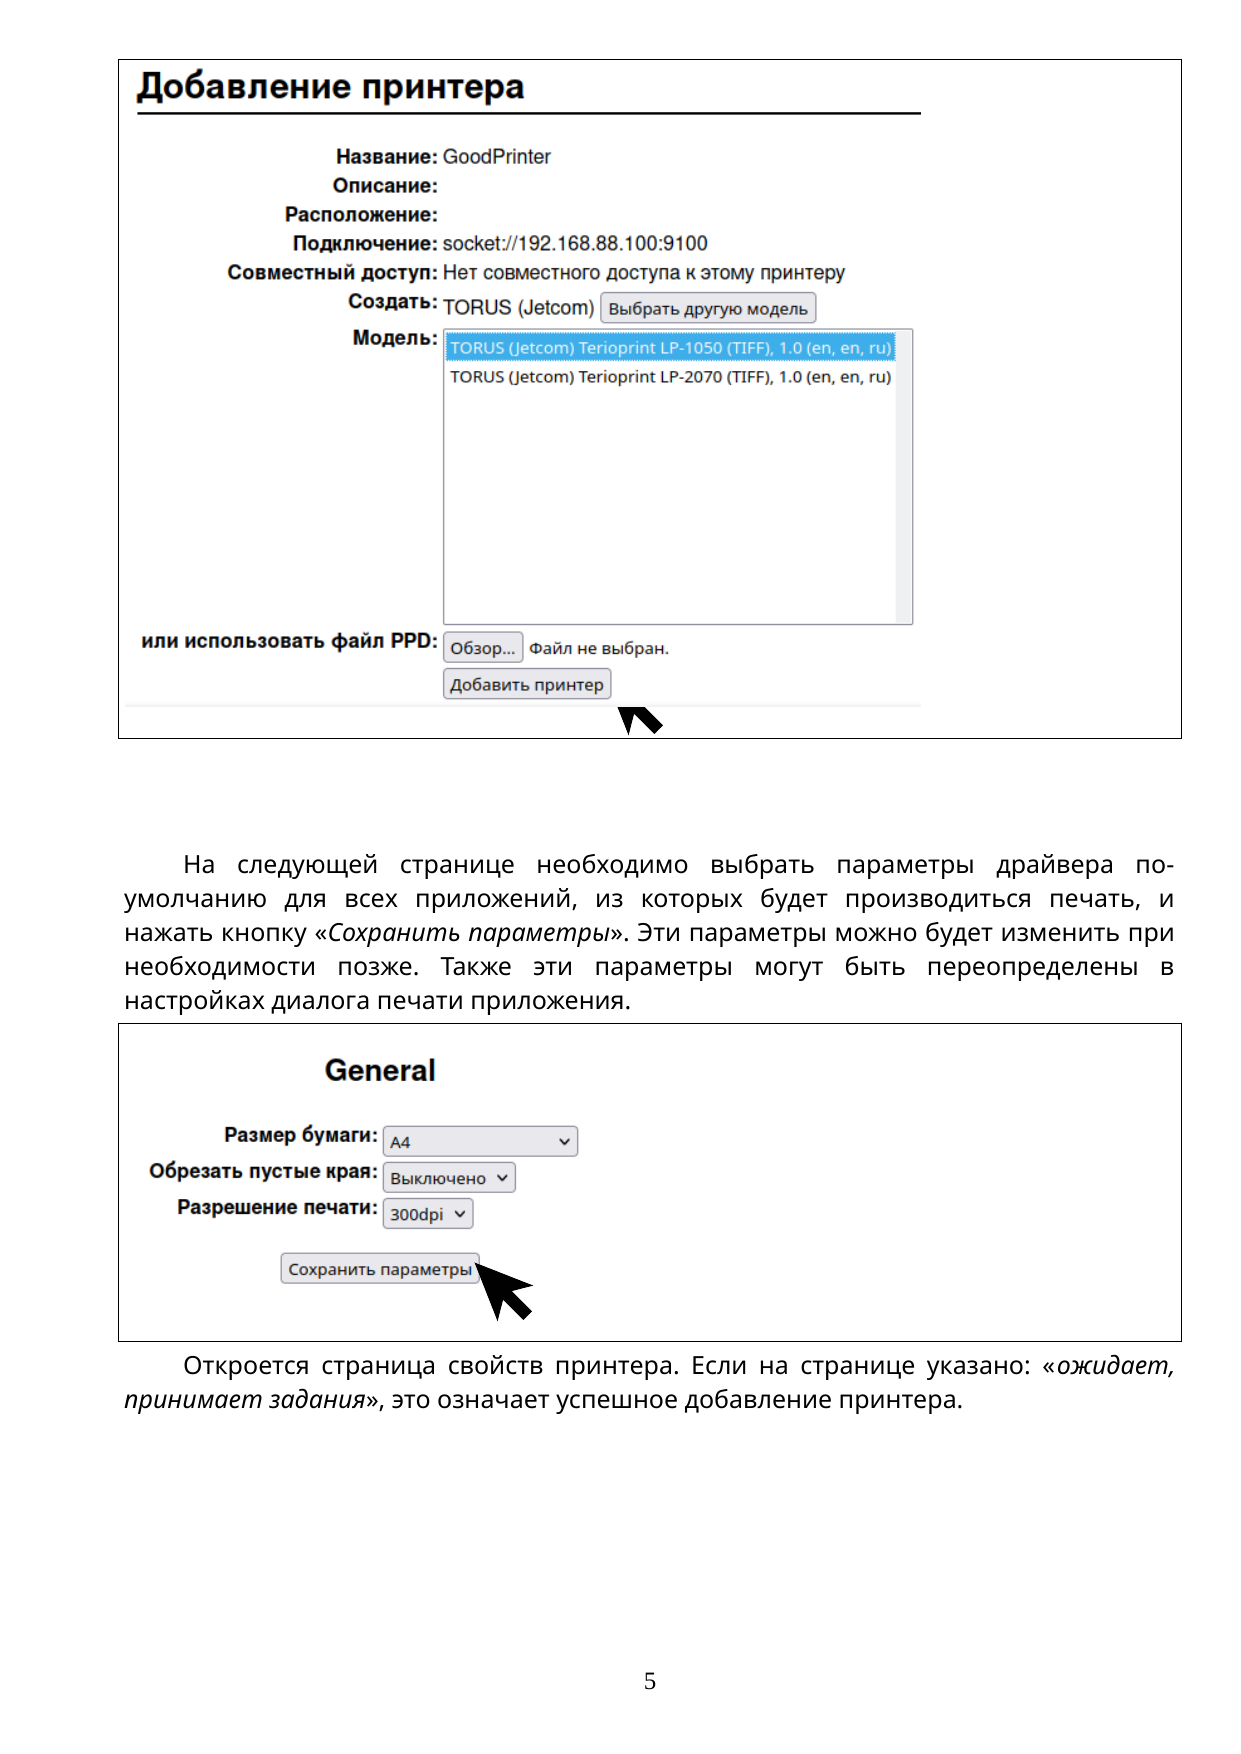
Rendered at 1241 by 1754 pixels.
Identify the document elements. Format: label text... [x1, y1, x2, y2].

picture [125, 1030, 627, 1322]
table_cell [119, 60, 1181, 737]
table_cell На следующей странице необходимо выбрать параметры драйвера по-умолчанию для всех приложений, из которых будет производиться печать, и нажать кнопку «Сохранить параметры». Эти параметры можно будет изменить при необходимости позже. Также эти параметры могут быть переопределены в настройках диалога печати приложения. [118, 739, 1181, 1022]
picture [125, 67, 921, 736]
table_cell Откроется страница свойств принтера. Если на странице указано: «ожидает, принимает задания», это означает успешное добавление принтера. [118, 1342, 1181, 1421]
table_cell [119, 1024, 1181, 1341]
